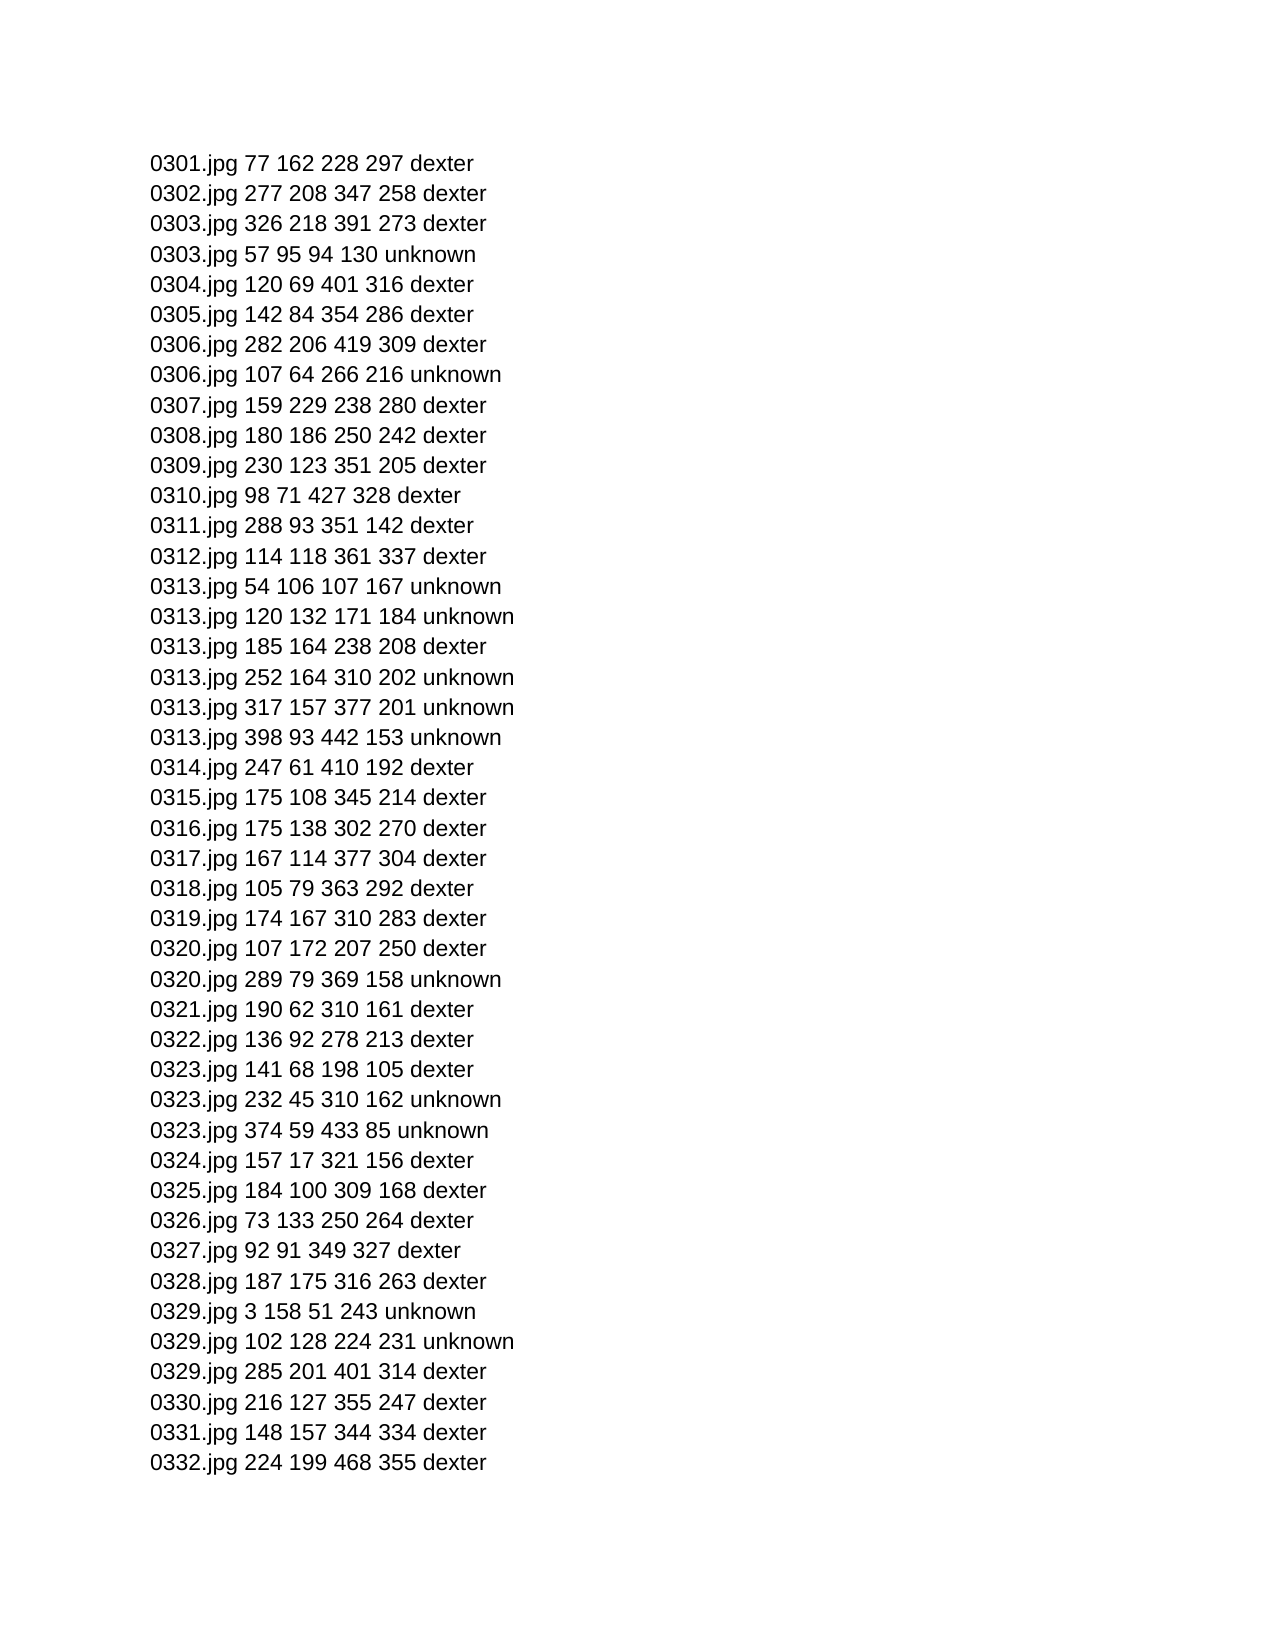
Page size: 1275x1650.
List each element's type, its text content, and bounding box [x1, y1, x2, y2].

text 0318.jpg 105 79 363 292 dexter [150, 875, 1125, 901]
text 0325.jpg 184 100 309 168 dexter [150, 1177, 1125, 1203]
text 0313.jpg 185 164 238 208 dexter [150, 633, 1125, 660]
text 0307.jpg 159 229 238 280 dexter [150, 392, 1125, 418]
text 0301.jpg 77 162 228 297 dexter [150, 150, 1125, 176]
text 0313.jpg 252 164 310 202 unknown [150, 663, 1125, 690]
text 0313.jpg 398 93 442 153 unknown [150, 724, 1125, 750]
text 0332.jpg 224 199 468 355 dexter [150, 1449, 1125, 1475]
text 0313.jpg 54 106 107 167 unknown [150, 573, 1125, 599]
text 0329.jpg 3 158 51 243 unknown [150, 1298, 1125, 1324]
text 0317.jpg 167 114 377 304 dexter [150, 845, 1125, 871]
text 0312.jpg 114 118 361 337 dexter [150, 543, 1125, 569]
text 0329.jpg 102 128 224 231 unknown [150, 1328, 1125, 1354]
text 0323.jpg 141 68 198 105 dexter [150, 1056, 1125, 1083]
text 0328.jpg 187 175 316 263 dexter [150, 1268, 1125, 1294]
text 0327.jpg 92 91 349 327 dexter [150, 1237, 1125, 1264]
text 0324.jpg 157 17 321 156 dexter [150, 1147, 1125, 1173]
text 0314.jpg 247 61 410 192 dexter [150, 754, 1125, 781]
text 0321.jpg 190 62 310 161 dexter [150, 996, 1125, 1022]
text 0320.jpg 107 172 207 250 dexter [150, 935, 1125, 962]
text 0320.jpg 289 79 369 158 unknown [150, 966, 1125, 992]
text 0306.jpg 107 64 266 216 unknown [150, 361, 1125, 388]
text 0305.jpg 142 84 354 286 dexter [150, 301, 1125, 327]
text 0303.jpg 326 218 391 273 dexter [150, 210, 1125, 237]
text 0323.jpg 374 59 433 85 unknown [150, 1117, 1125, 1143]
text 0329.jpg 285 201 401 314 dexter [150, 1358, 1125, 1385]
text 0313.jpg 317 157 377 201 unknown [150, 694, 1125, 720]
text 0308.jpg 180 186 250 242 dexter [150, 422, 1125, 448]
text 0315.jpg 175 108 345 214 dexter [150, 784, 1125, 811]
text 0319.jpg 174 167 310 283 dexter [150, 905, 1125, 932]
text 0313.jpg 120 132 171 184 unknown [150, 603, 1125, 629]
text 0323.jpg 232 45 310 162 unknown [150, 1086, 1125, 1113]
text 0303.jpg 57 95 94 130 unknown [150, 241, 1125, 267]
text 0322.jpg 136 92 278 213 dexter [150, 1026, 1125, 1052]
text 0309.jpg 230 123 351 205 dexter [150, 452, 1125, 478]
text 0330.jpg 216 127 355 247 dexter [150, 1388, 1125, 1415]
text 0331.jpg 148 157 344 334 dexter [150, 1419, 1125, 1445]
text 0310.jpg 98 71 427 328 dexter [150, 482, 1125, 509]
text 0306.jpg 282 206 419 309 dexter [150, 331, 1125, 358]
text 0304.jpg 120 69 401 316 dexter [150, 271, 1125, 297]
text 0316.jpg 175 138 302 270 dexter [150, 814, 1125, 841]
text 0311.jpg 288 93 351 142 dexter [150, 512, 1125, 539]
text 0326.jpg 73 133 250 264 dexter [150, 1207, 1125, 1234]
text 0302.jpg 277 208 347 258 dexter [150, 180, 1125, 207]
